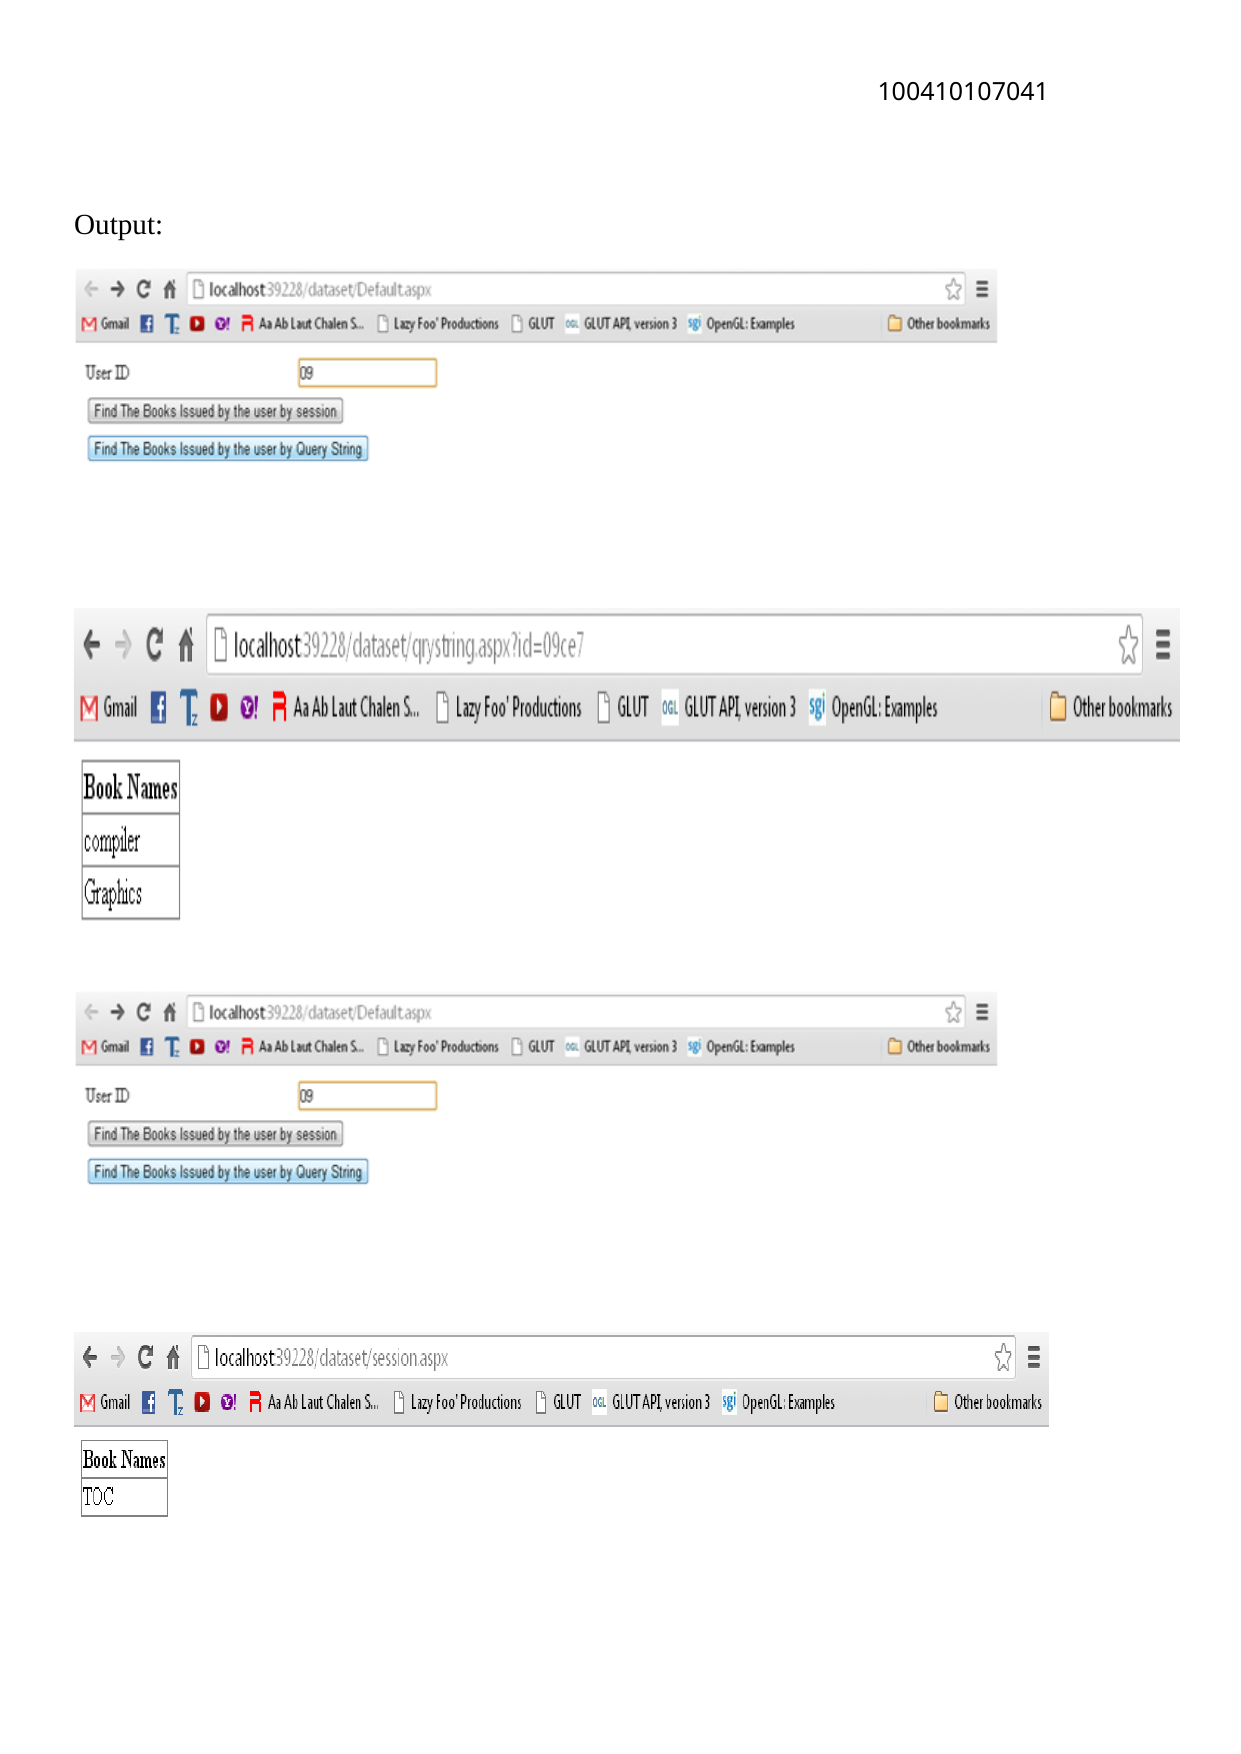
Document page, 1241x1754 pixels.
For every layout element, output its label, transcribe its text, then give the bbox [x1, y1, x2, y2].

picture [73, 1332, 1049, 1575]
picture [73, 608, 1180, 965]
text Output: [74, 207, 1122, 241]
picture [73, 266, 1049, 584]
picture [73, 990, 1049, 1307]
